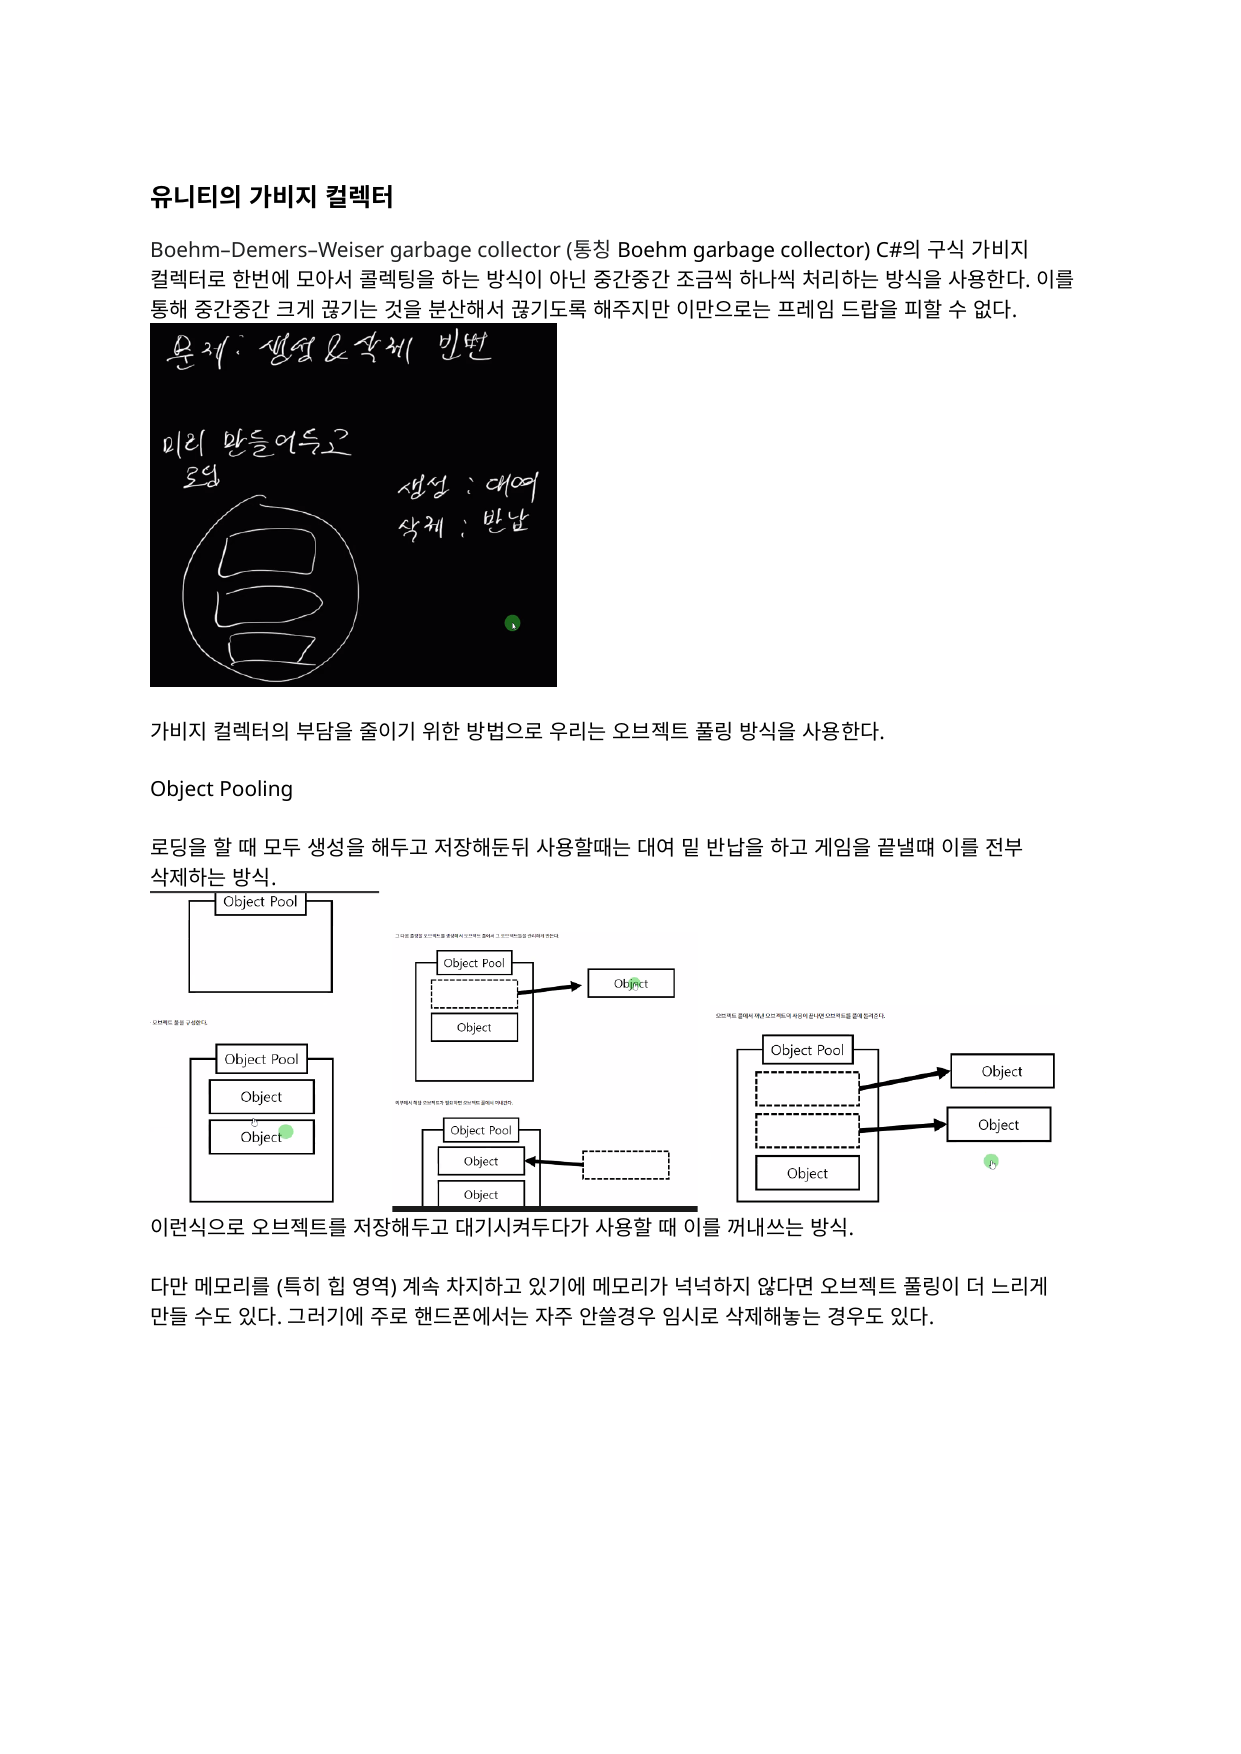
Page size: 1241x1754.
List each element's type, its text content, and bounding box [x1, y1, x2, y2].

picture [150, 323, 557, 687]
picture [710, 1005, 1060, 1212]
subtitle Object Pooling [150, 774, 1090, 803]
text 유니티의 가비지 컬렉터 [150, 177, 1090, 213]
subtitle 가비지 컬렉터의 부담을 줄이기 위한 방법으로 우리는 오브젝트 풀링 방식을 사용한다. [150, 716, 1090, 746]
subtitle 로딩을 할 때 모두 생성을 해두고 저장해둔뒤 사용할때는 대여 밑 반납을 하고 게임을 끝낼떄 이를 전부 삭제하는 방식. [150, 831, 1090, 892]
subtitle 다만 메모리를 (특히 힙 영역) 계속 차지하고 있기에 메모리가 넉넉하지 않다면 오브젝트 풀링이 더 느리게 만들 수도 있다. 그러기에 주로 핸드폰에서는 자주 안쓸경우 임시로 삭제해놓는 경우도 있다. [150, 1270, 1090, 1331]
picture [392, 932, 698, 1212]
subtitle 이런식으로 오브젝트를 저장해두고 대기시켜두다가 사용할 때 이를 꺼내쓰는 방식. [150, 1211, 1090, 1242]
subtitle Boehm–Demers–Weiser garbage collector (통칭 Boehm garbage collector) C#의 구식 가비지 컬렉터로 한번에 모아서 콜렉팅을 하는 방식이 아닌 중간중간 조금씩 하나씩 처리하는 방식을 사용한다. 이를 통해 중간중간 크게 끊기는 것을 분산해서 끊기도록 해주지만 이만으로는 프레임 드랍을 피할 수 없다. [150, 233, 1090, 324]
picture [150, 891, 380, 1212]
